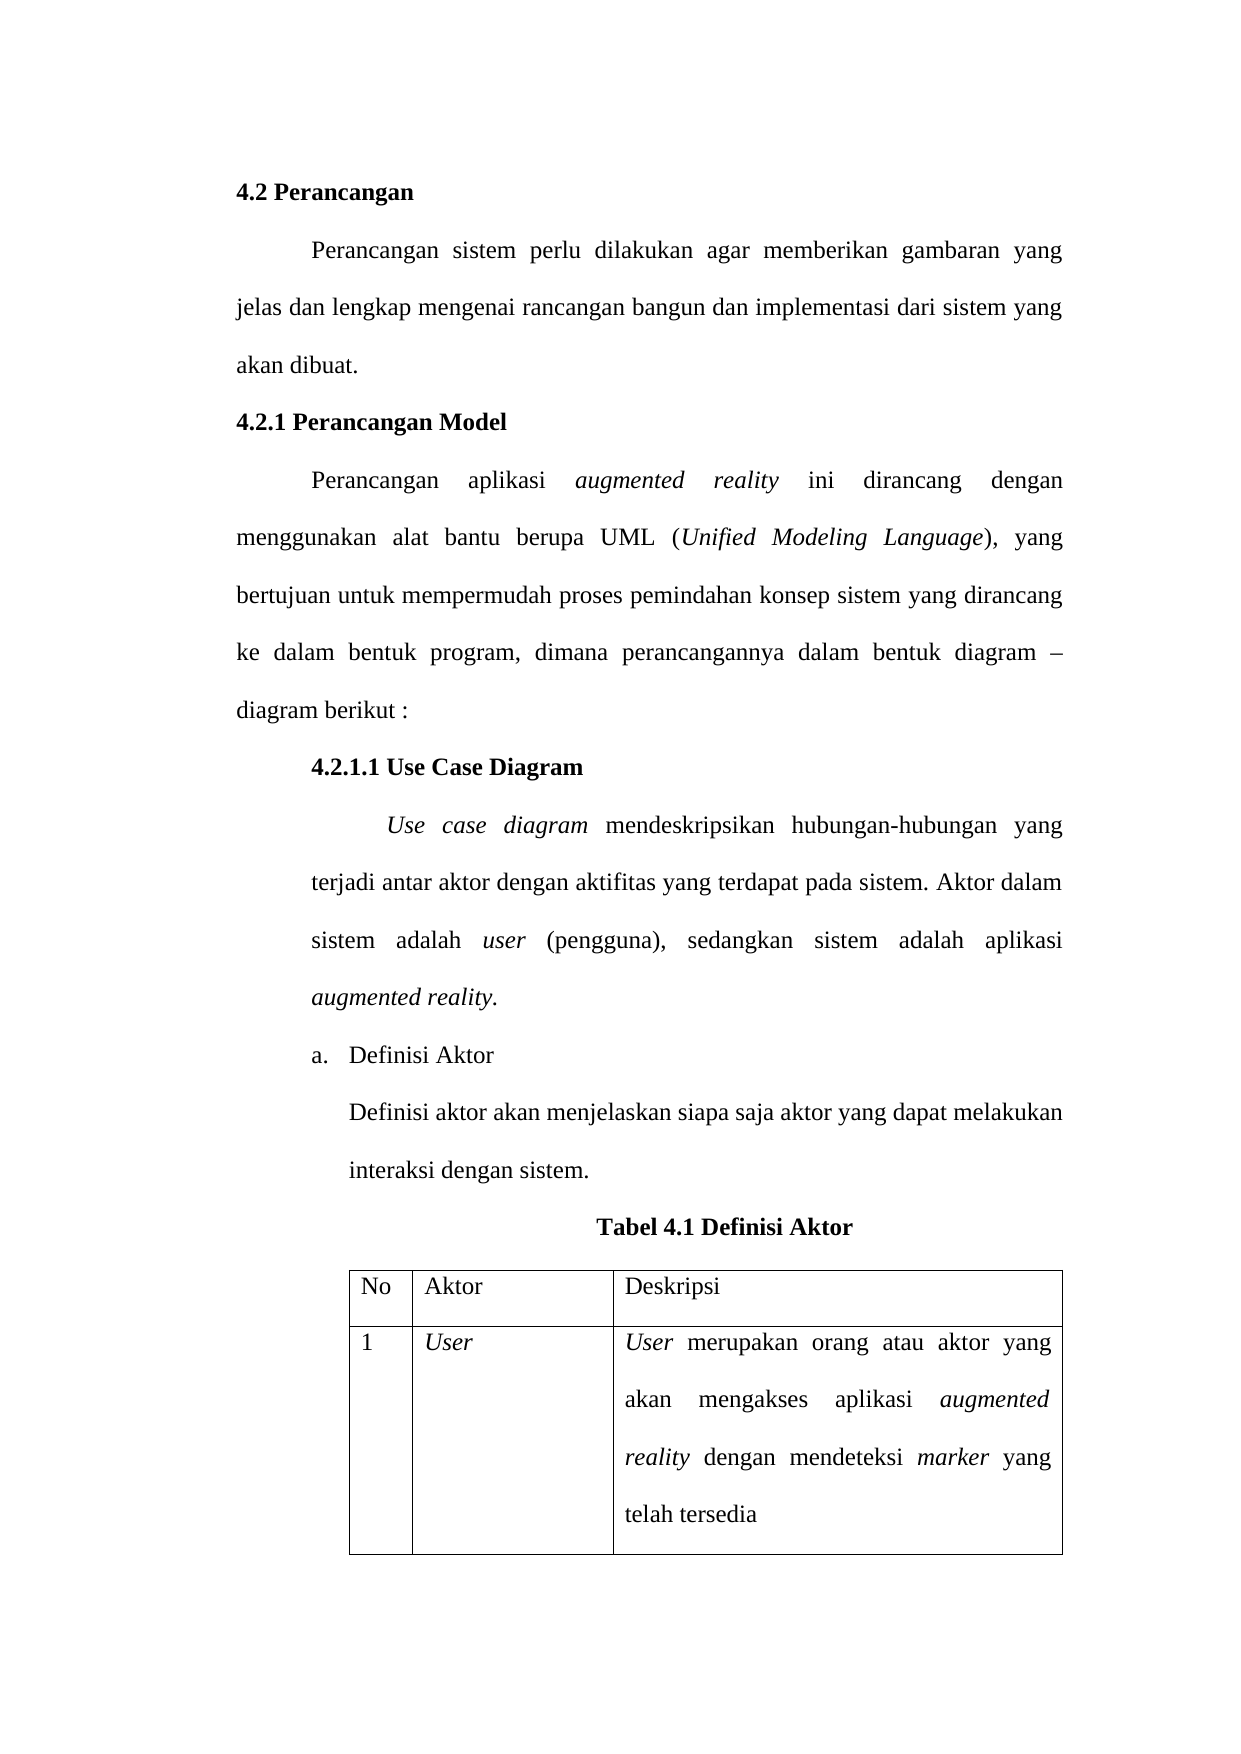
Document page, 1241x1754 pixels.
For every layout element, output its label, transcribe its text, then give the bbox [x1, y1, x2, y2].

table_header Deskripsi [614, 1271, 1062, 1326]
table_cell User merupakan orang atau aktor yang akan mengakses aplikasi augmented reality dengan mendeteksi marker yang telah tersedia [614, 1327, 1062, 1554]
text 4.2.1.1 Use Case Diagram [236, 752, 1063, 781]
text Perancangan aplikasi augmented reality ini dirancang dengan menggunakan alat bantu berupa UML (Unified Modeling Language), yang bertujuan untuk mempermudah proses pemindahan konsep sistem yang dirancang ke dalam bentuk program, dimana perancangannya dalam bentuk diagram – diagram berikut : [236, 465, 1063, 723]
text 4.2.1 Perancangan Model [236, 407, 1063, 436]
table_header Aktor [413, 1271, 613, 1326]
text Perancangan sistem perlu dilakukan agar memberikan gambaran yang jelas dan lengkap mengenai rancangan bangun dan implementasi dari sistem yang akan dibuat. [236, 235, 1063, 378]
text Tabel 4.1 Definisi Aktor [311, 1212, 1063, 1241]
list Definisi aktor akan menjelaskan siapa saja aktor yang dapat melakukan interaksi dengan sistem. [349, 1097, 1063, 1183]
table_header No [350, 1271, 412, 1326]
table_cell 1 [350, 1327, 412, 1554]
list Definisi Aktor [311, 1040, 1063, 1068]
text Use case diagram mendeskripsikan hubungan-hubungan yang terjadi antar aktor dengan aktifitas yang terdapat pada sistem. Aktor dalam sistem adalah user (pengguna), sedangkan sistem adalah aplikasi augmented reality. [311, 810, 1063, 1011]
table_cell User [413, 1327, 613, 1554]
text 4.2 Perancangan [236, 177, 1063, 206]
